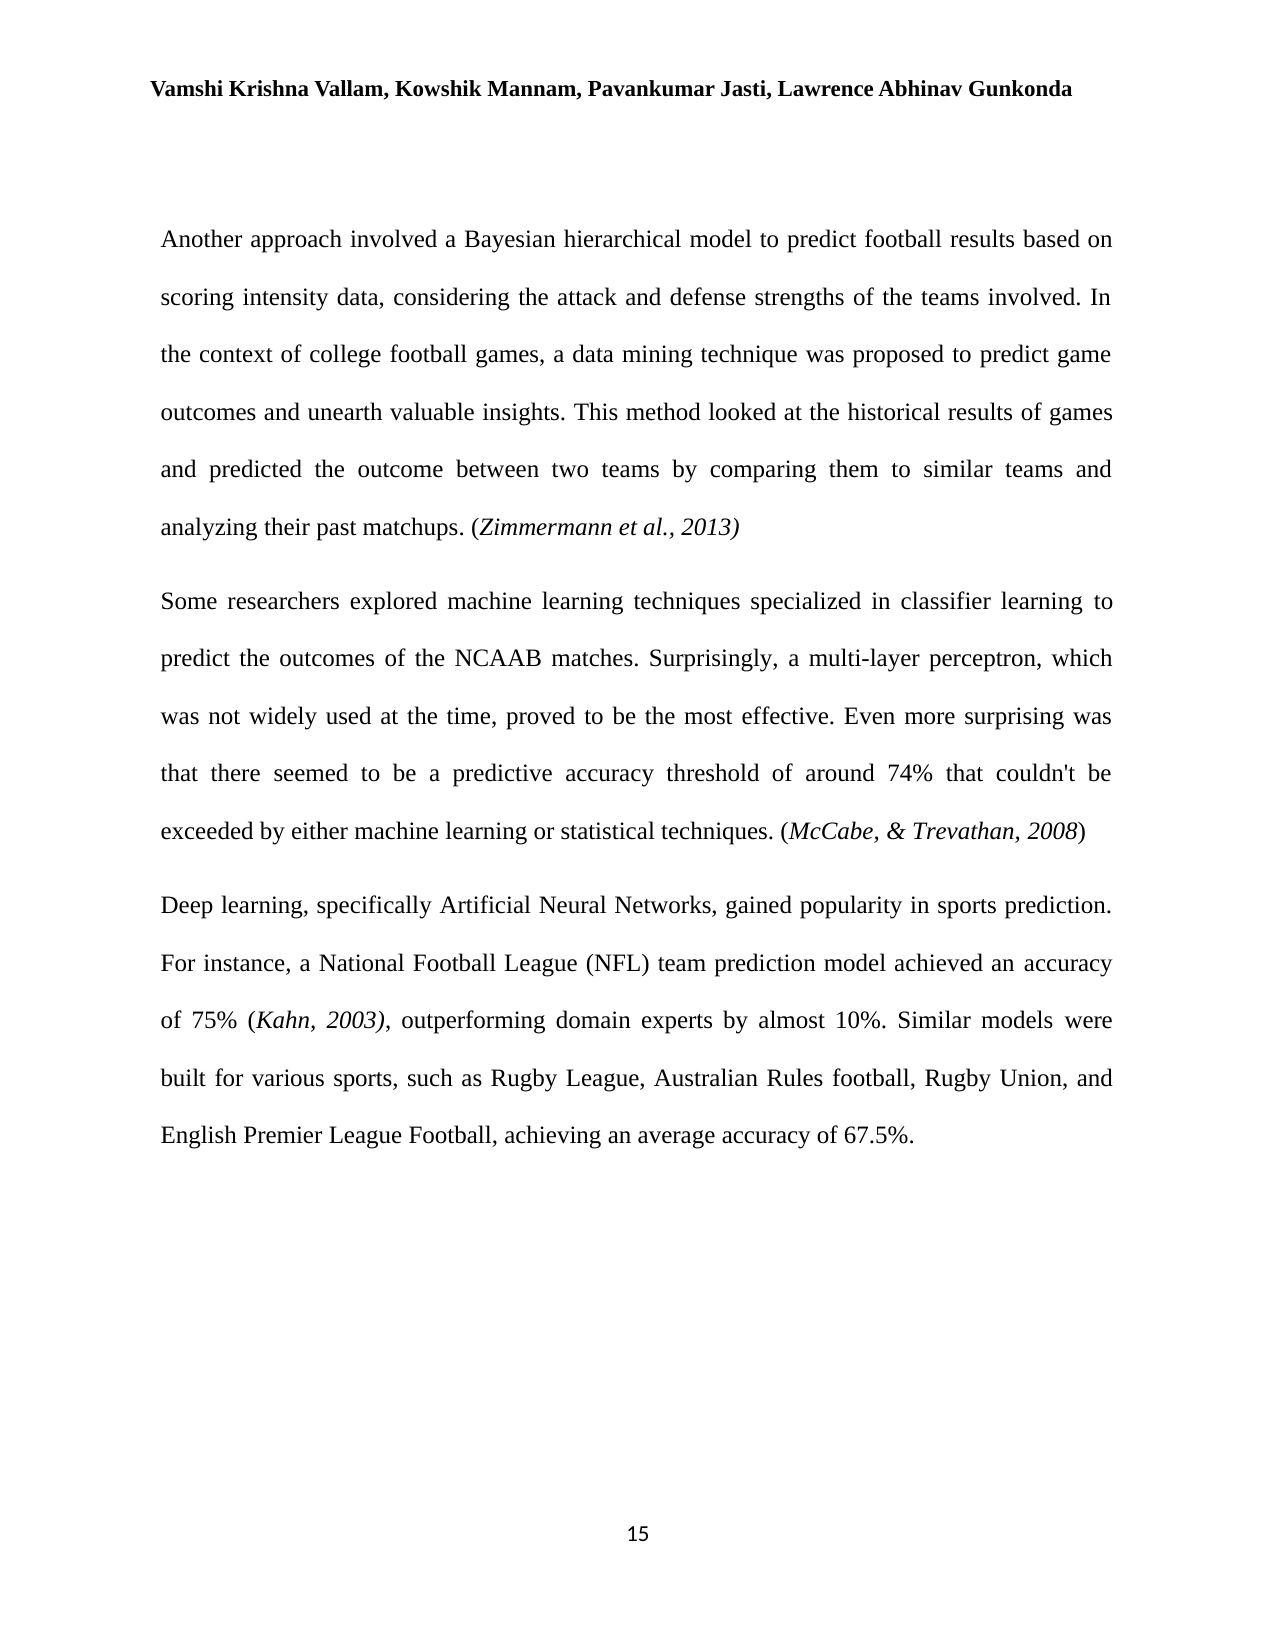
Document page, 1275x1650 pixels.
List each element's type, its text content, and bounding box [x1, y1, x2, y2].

text Another approach involved a Bayesian hierarchical model to predict football results based on scoring intensity data, considering the attack and defense strengths of the teams involved. In the context of college football games, a data mining technique was proposed to predict game outcomes and unearth valuable insights. This method looked at the historical results of games and predicted the outcome between two teams by comparing them to similar teams and analyzing their past matchups. (Zimmermann et al., 2013) [160, 224, 1113, 541]
text Deep learning, specifically Artificial Neural Networks, gained popularity in sports prediction. For instance, a National Football League (NFL) team prediction model achieved an accuracy of 75% (Kahn, 2003), outperforming domain experts by almost 10%. Similar models were built for various sports, such as Rugby League, Australian Rules football, Rugby Union, and English Premier League Football, achieving an average accuracy of 67.5%. [160, 890, 1113, 1149]
text Some researchers explored machine learning techniques specialized in classifier learning to predict the outcomes of the NCAAB matches. Surprisingly, a multi-layer perceptron, which was not widely used at the time, proved to be the most effective. Even more surprising was that there seemed to be a predictive accuracy threshold of around 74% that couldn't be exceeded by either machine learning or statistical techniques. (McCabe, & Trevathan, 2008) [160, 586, 1113, 844]
